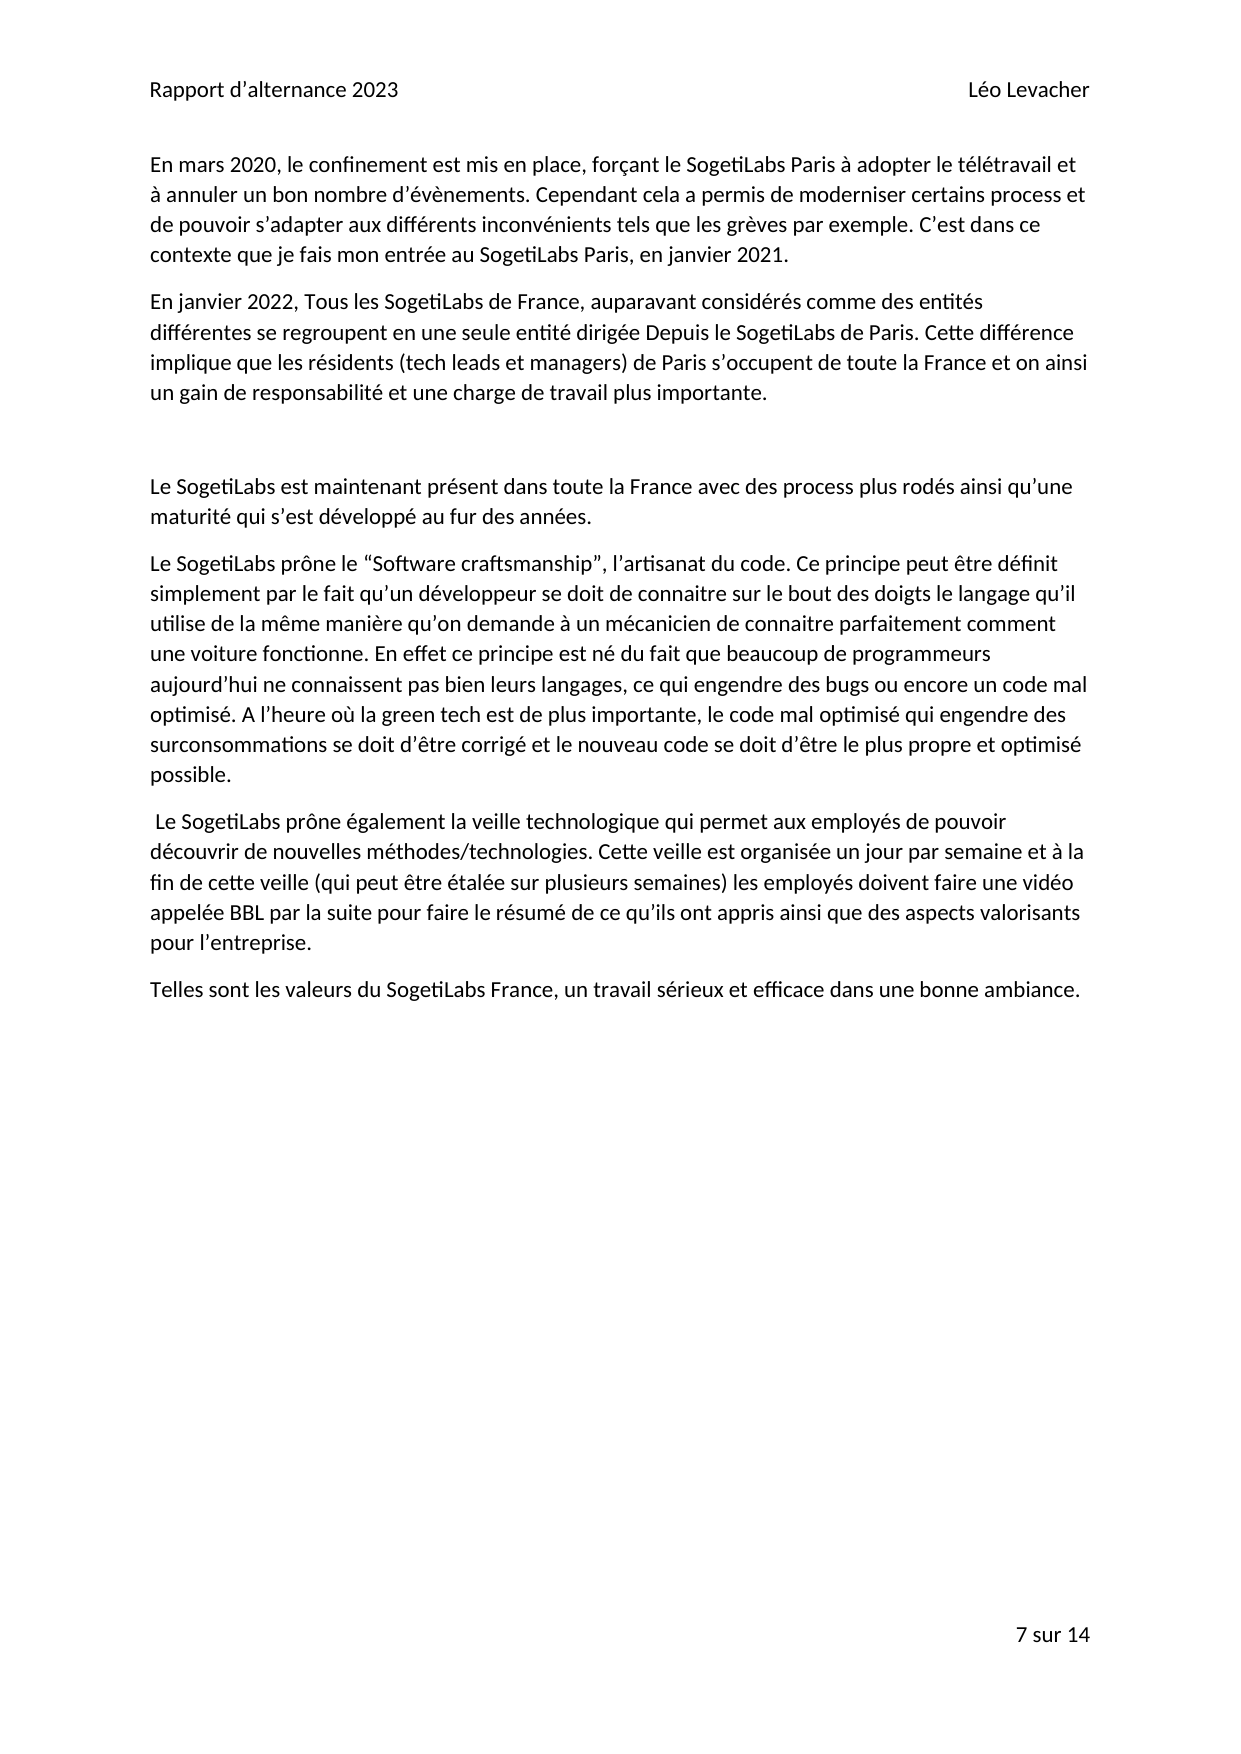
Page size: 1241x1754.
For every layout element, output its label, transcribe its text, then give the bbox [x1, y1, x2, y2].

text En janvier 2022, Tous les SogetiLabs de France, auparavant considérés comme des entités différentes se regroupent en une seule entité dirigée Depuis le SogetiLabs de Paris. Cette différence implique que les résidents (tech leads et managers) de Paris s’occupent de toute la France et on ainsi un gain de responsabilité et une charge de travail plus importante. [150, 287, 1090, 406]
text Le SogetiLabs prône également la veille technologique qui permet aux employés de pouvoir découvrir de nouvelles méthodes/technologies. Cette veille est organisée un jour par semaine et à la fin de cette veille (qui peut être étalée sur plusieurs semaines) les employés doivent faire une vidéo appelée BBL par la suite pour faire le résumé de ce qu’ils ont appris ainsi que des aspects valorisants pour l’entreprise. [150, 807, 1090, 956]
text Le SogetiLabs est maintenant présent dans toute la France avec des process plus rodés ainsi qu’une maturité qui s’est développé au fur des années. [150, 472, 1090, 530]
text En mars 2020, le confinement est mis en place, forçant le SogetiLabs Paris à adopter le télétravail et à annuler un bon nombre d’évènements. Cependant cela a permis de moderniser certains process et de pouvoir s’adapter aux différents inconvénients tels que les grèves par exemple. C’est dans ce contexte que je fais mon entrée au SogetiLabs Paris, en janvier 2021. [150, 150, 1090, 269]
text Telles sont les valeurs du SogetiLabs France, un travail sérieux et efficace dans une bonne ambiance. [150, 975, 1090, 1003]
text Le SogetiLabs prône le “Software craftsmanship”, l’artisanat du code. Ce principe peut être définit simplement par le fait qu’un développeur se doit de connaitre sur le bout des doigts le langage qu’il utilise de la même manière qu’on demande à un mécanicien de connaitre parfaitement comment une voiture fonctionne. En effet ce principe est né du fait que beaucoup de programmeurs aujourd’hui ne connaissent pas bien leurs langages, ce qui engendre des bugs ou encore un code mal optimisé. A l’heure où la green tech est de plus importante, le code mal optimisé qui engendre des surconsommations se doit d’être corrigé et le nouveau code se doit d’être le plus propre et optimisé possible. [150, 549, 1090, 788]
